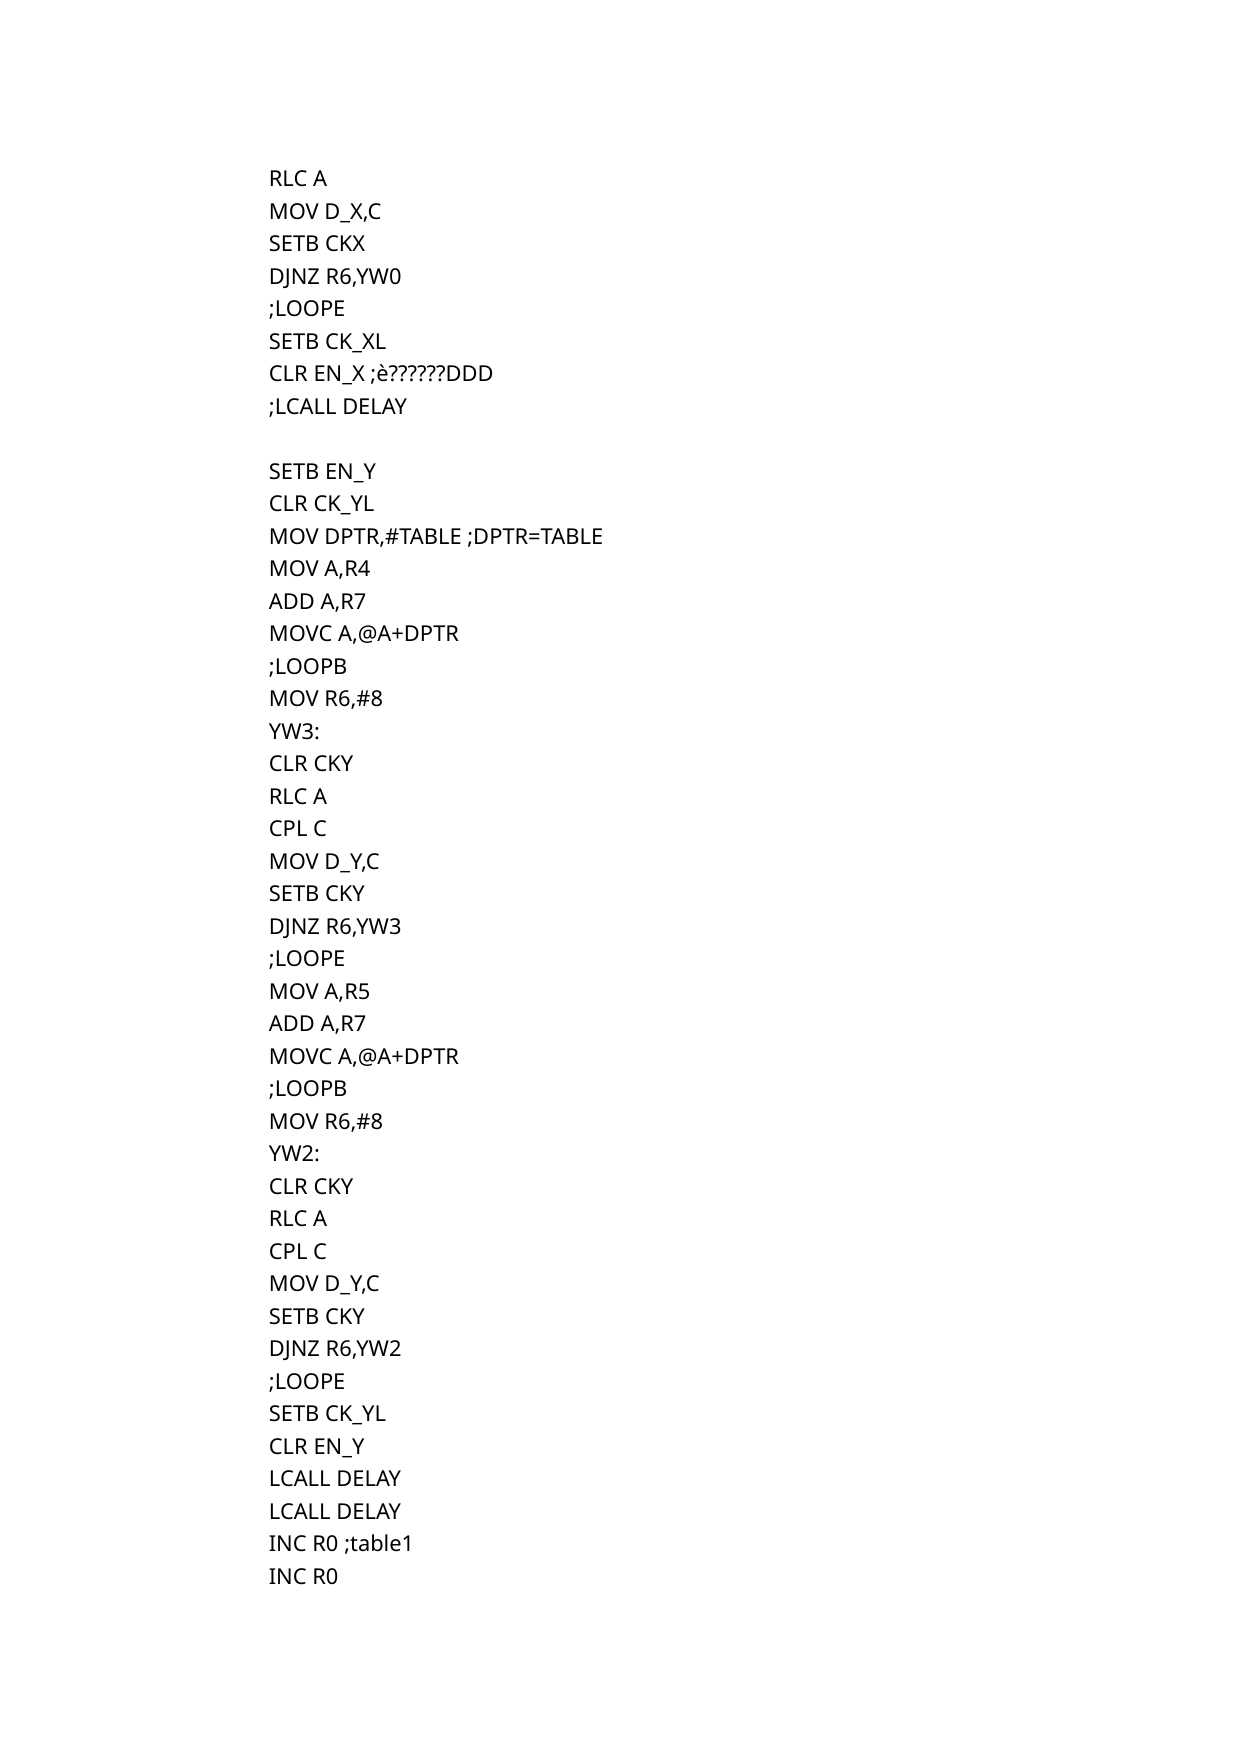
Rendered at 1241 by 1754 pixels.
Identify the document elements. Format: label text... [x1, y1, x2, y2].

list MOV A,R5 [225, 974, 1053, 1007]
list LCALL DELAY [225, 1462, 1053, 1494]
list CLR EN_Y [225, 1429, 1053, 1462]
list MOVC A,@A+DPTR [225, 1039, 1053, 1072]
list RLC A [225, 1202, 1053, 1234]
list MOVC A,@A+DPTR [225, 617, 1053, 649]
list SETB EN_Y [225, 454, 1053, 487]
list DJNZ R6,YW0 [225, 259, 1053, 292]
list ;LOOPE [225, 942, 1053, 974]
list SETB CKY [225, 877, 1053, 909]
list SETB CK_YL [225, 1397, 1053, 1429]
list MOV D_Y,C [225, 844, 1053, 877]
list ADD A,R7 [225, 584, 1053, 617]
list MOV DPTR,#TABLE ;DPTR=TABLE [225, 519, 1053, 552]
list MOV A,R4 [225, 552, 1053, 584]
list LCALL DELAY [225, 1494, 1053, 1527]
list ;LOOPE [225, 292, 1053, 324]
list INC R0 ;table1 [225, 1527, 1053, 1559]
list ;LOOPB [225, 1072, 1053, 1104]
list CLR CKY [225, 1169, 1053, 1202]
list CLR EN_X ;è??????DDD [225, 357, 1053, 389]
list RLC A [225, 779, 1053, 812]
list MOV D_Y,C [225, 1267, 1053, 1299]
list RLC A [225, 162, 1053, 194]
list INC R0 [225, 1559, 1053, 1592]
list CPL C [225, 812, 1053, 844]
list DJNZ R6,YW3 [225, 909, 1053, 942]
list CLR CKY [225, 747, 1053, 779]
list ;LOOPB [225, 649, 1053, 682]
list YW2: [225, 1137, 1053, 1169]
list MOV R6,#8 [225, 682, 1053, 714]
list ;LCALL DELAY [225, 389, 1053, 422]
list SETB CKY [225, 1299, 1053, 1332]
list MOV R6,#8 [225, 1104, 1053, 1137]
list CLR CK_YL [225, 487, 1053, 519]
list ADD A,R7 [225, 1007, 1053, 1039]
list YW3: [225, 714, 1053, 747]
list DJNZ R6,YW2 [225, 1332, 1053, 1364]
list MOV D_X,C [225, 194, 1053, 227]
list ;LOOPE [225, 1364, 1053, 1397]
list CPL C [225, 1234, 1053, 1267]
list SETB CKX [225, 227, 1053, 259]
list SETB CK_XL [225, 324, 1053, 357]
